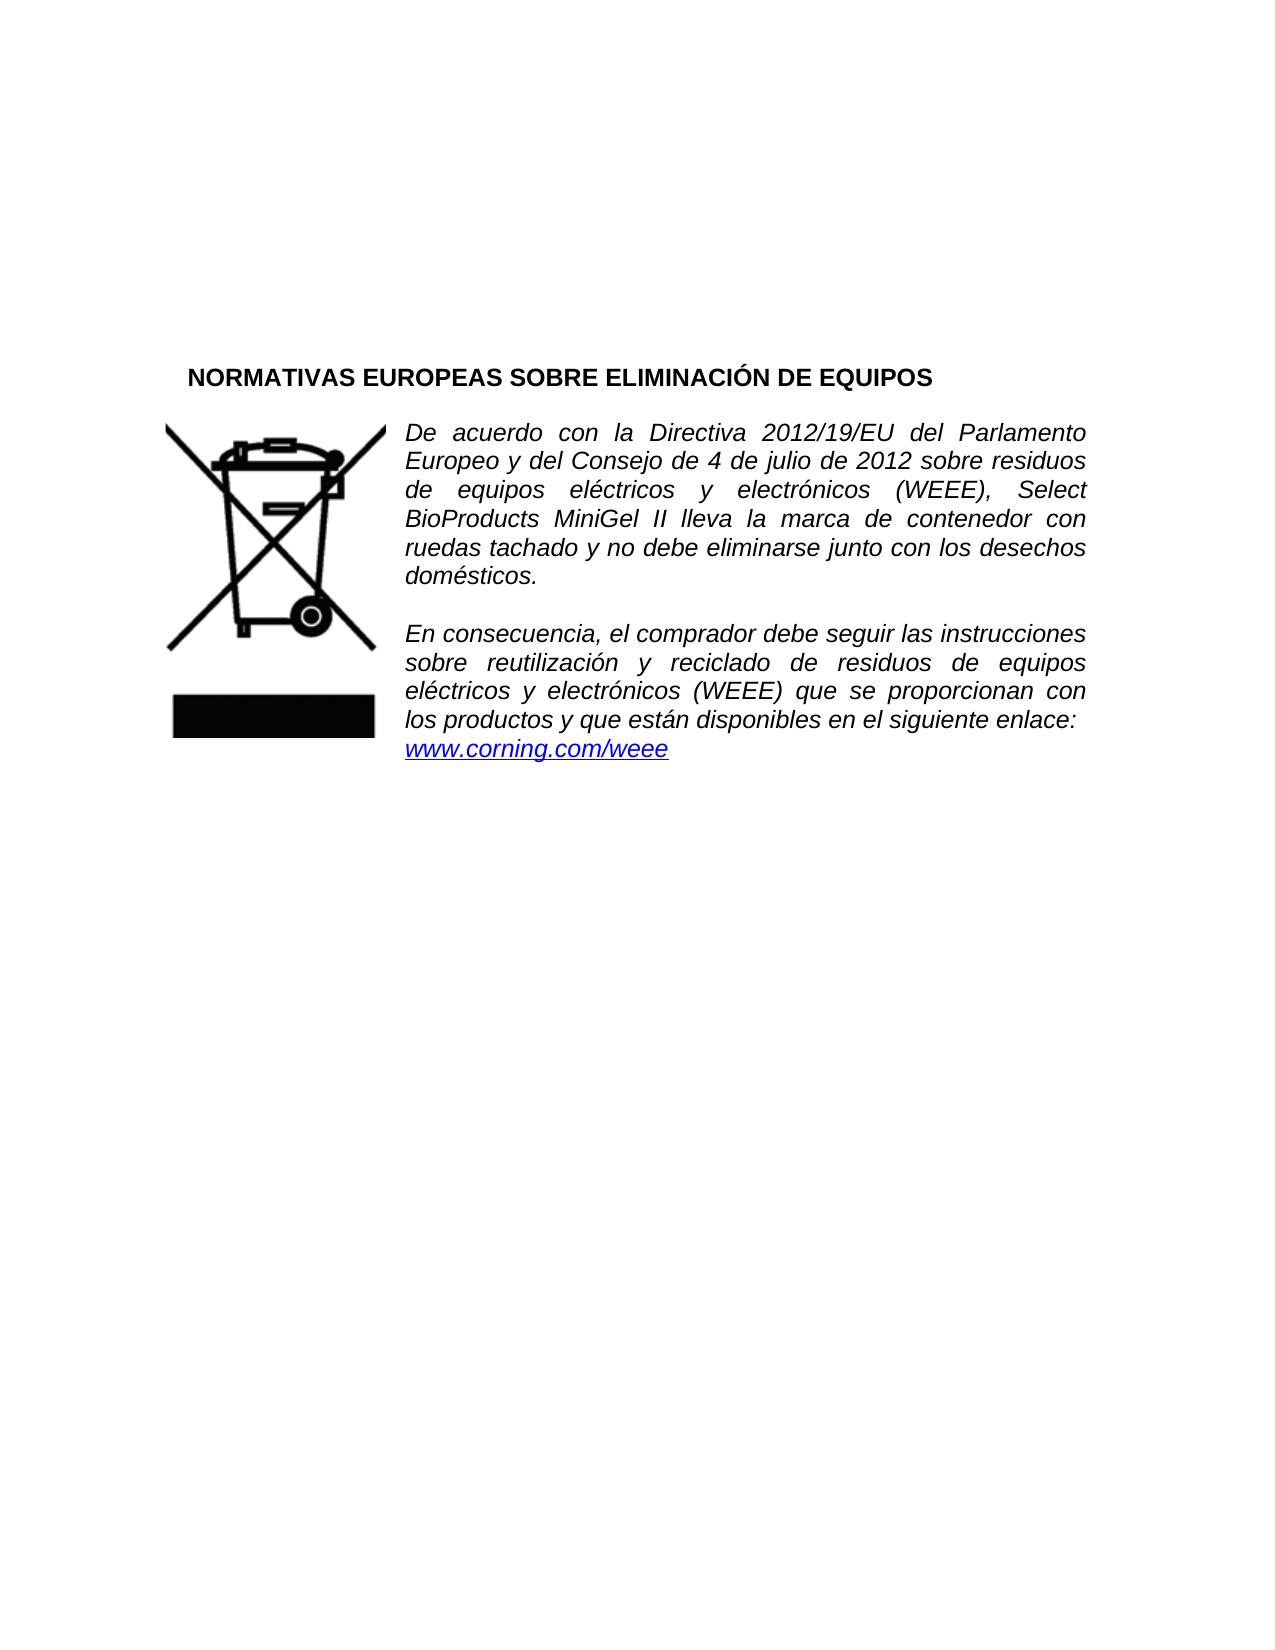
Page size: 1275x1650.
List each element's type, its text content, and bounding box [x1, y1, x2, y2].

text En consecuencia, el comprador debe seguir las instrucciones sobre reutilización y reciclado de residuos de equipos eléctricos y electrónicos (WEEE) que se proporcionan con los productos y que están disponibles en el siguiente enlace: [386, 619, 1087, 734]
text NORMATIVAS EUROPEAS SOBRE ELIMINACIÓN DE EQUIPOS [187, 362, 1087, 391]
text www.corning.com/weee [187, 734, 1087, 763]
text De acuerdo con la Directiva 2012/19/EU del Parlamento Europeo y del Consejo de 4 de julio de 2012 sobre residuos de equipos eléctricos y electrónicos (WEEE), Select BioProducts MiniGel II lleva la marca de contenedor con ruedas tachado y no debe eliminarse junto con los desechos domésticos. [187, 418, 1087, 590]
